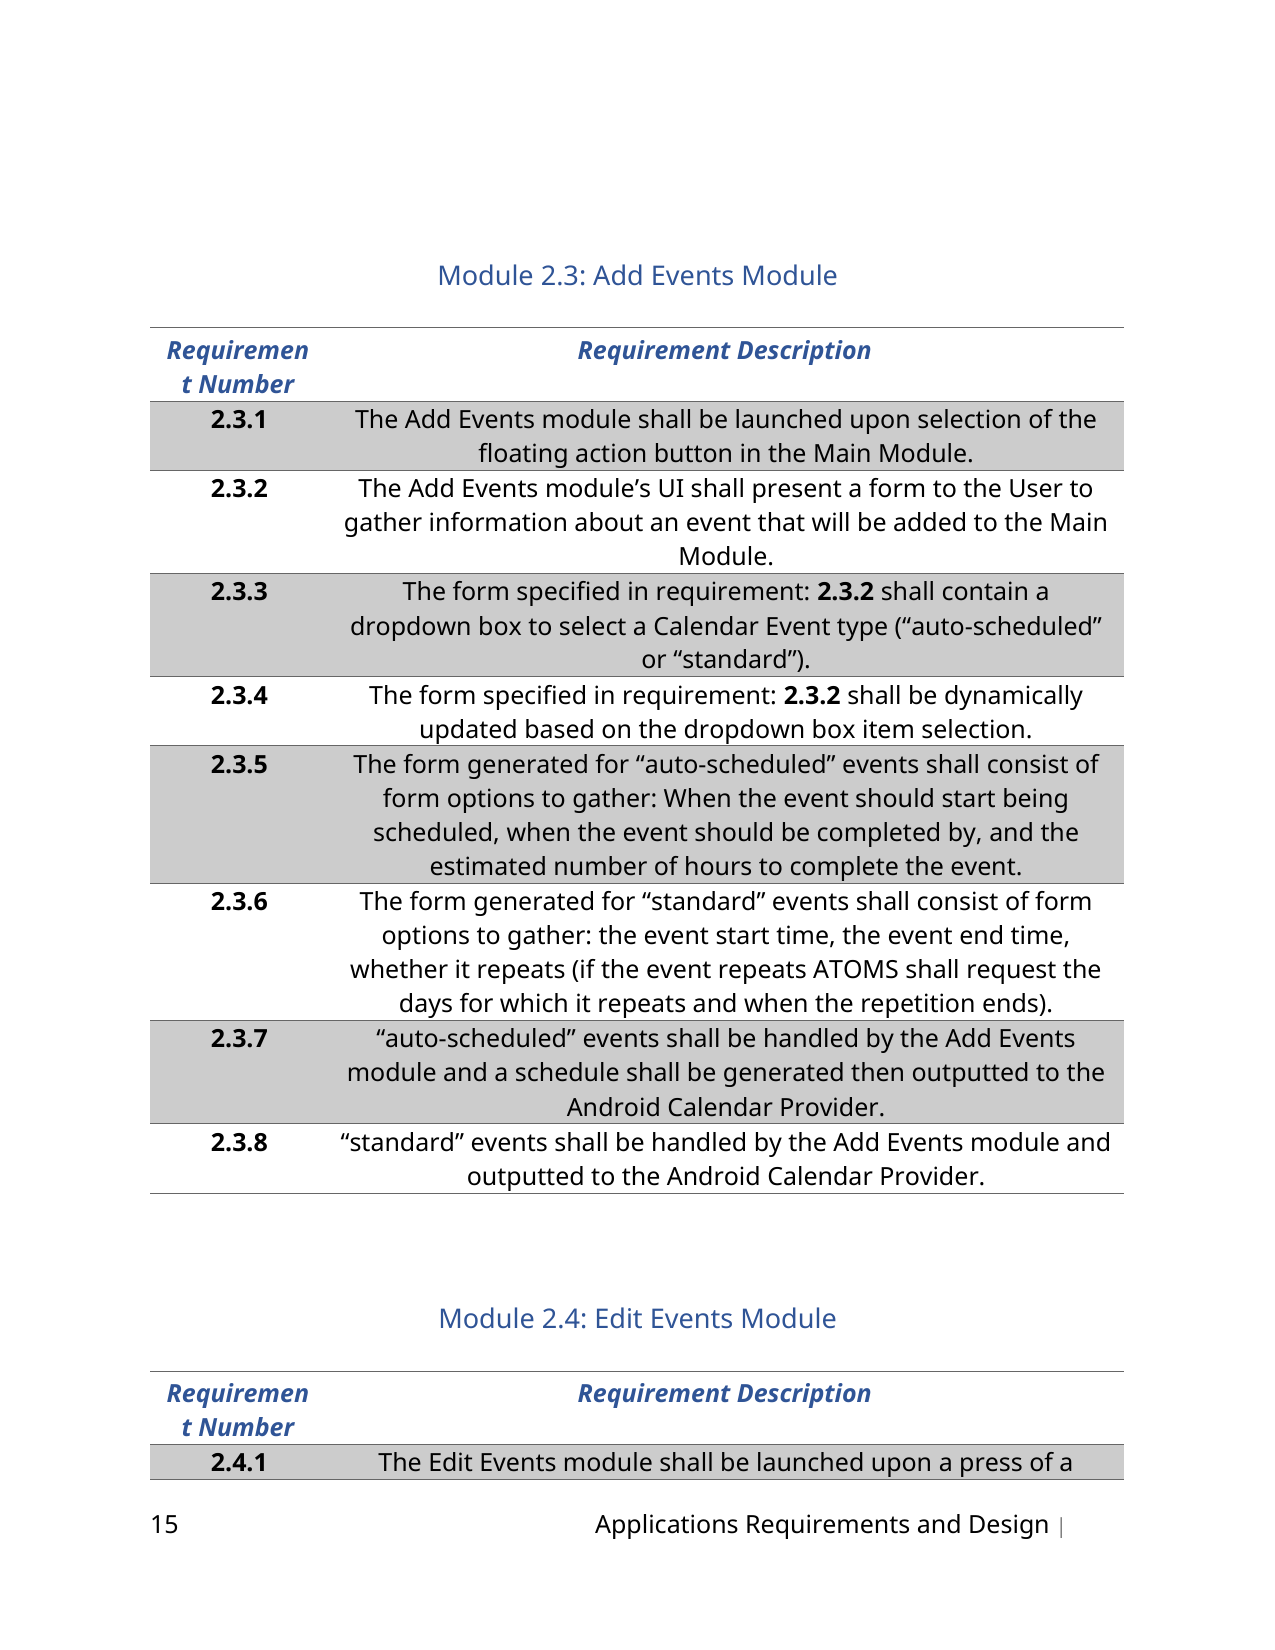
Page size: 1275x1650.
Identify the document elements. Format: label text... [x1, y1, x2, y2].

table_cell 2.4.1 [150, 1445, 328, 1479]
table_cell 2.3.7 [150, 1021, 328, 1123]
table_header Requirement Number [150, 1372, 328, 1444]
table_cell 2.3.3 [150, 574, 328, 676]
table_cell The Add Events module’s UI shall present a form to the User to gather information about an event that will be added to the Main Module. [328, 471, 1124, 573]
table_header Requirement Description [328, 1372, 1124, 1444]
table_header Requirement Number [150, 328, 328, 401]
subtitle Module 2.4: Edit Events Module [150, 1300, 1125, 1337]
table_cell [328, 1445, 1124, 1479]
table_cell 2.3.5 [150, 746, 328, 883]
table_cell The form generated for “standard” events shall consist of form options to gather: the event start time, the event end time, whether it repeats (if the event repeats ATOMS shall request the days for which it repeats and when the repetition ends). [328, 884, 1124, 1020]
table_cell “standard” events shall be handled by the Add Events module and outputted to the Android Calendar Provider. [328, 1124, 1124, 1192]
table_cell The form generated for “auto-scheduled” events shall consist of form options to gather: When the event should start being scheduled, when the event should be completed by, and the estimated number of hours to complete the event. [328, 746, 1124, 883]
table_cell The form specified in requirement: 2.3.2 shall contain a dropdown box to select a Calendar Event type (“auto-scheduled” or “standard”). [328, 574, 1124, 676]
table_header Requirement Description [328, 328, 1124, 401]
table_cell The form specified in requirement: 2.3.2 shall be dynamically updated based on the dropdown box item selection. [328, 677, 1124, 745]
table_cell 2.3.8 [150, 1124, 328, 1192]
table_cell “auto-scheduled” events shall be handled by the Add Events module and a schedule shall be generated then outputted to the Android Calendar Provider. [328, 1021, 1124, 1123]
table_cell 2.3.1 [150, 402, 328, 470]
table_cell 2.3.6 [150, 884, 328, 1020]
table_cell 2.3.4 [150, 677, 328, 745]
table_cell 2.3.2 [150, 471, 328, 573]
subtitle Module 2.3: Add Events Module [150, 256, 1125, 293]
table_cell The Add Events module shall be launched upon selection of the floating action button in the Main Module. [328, 402, 1124, 470]
